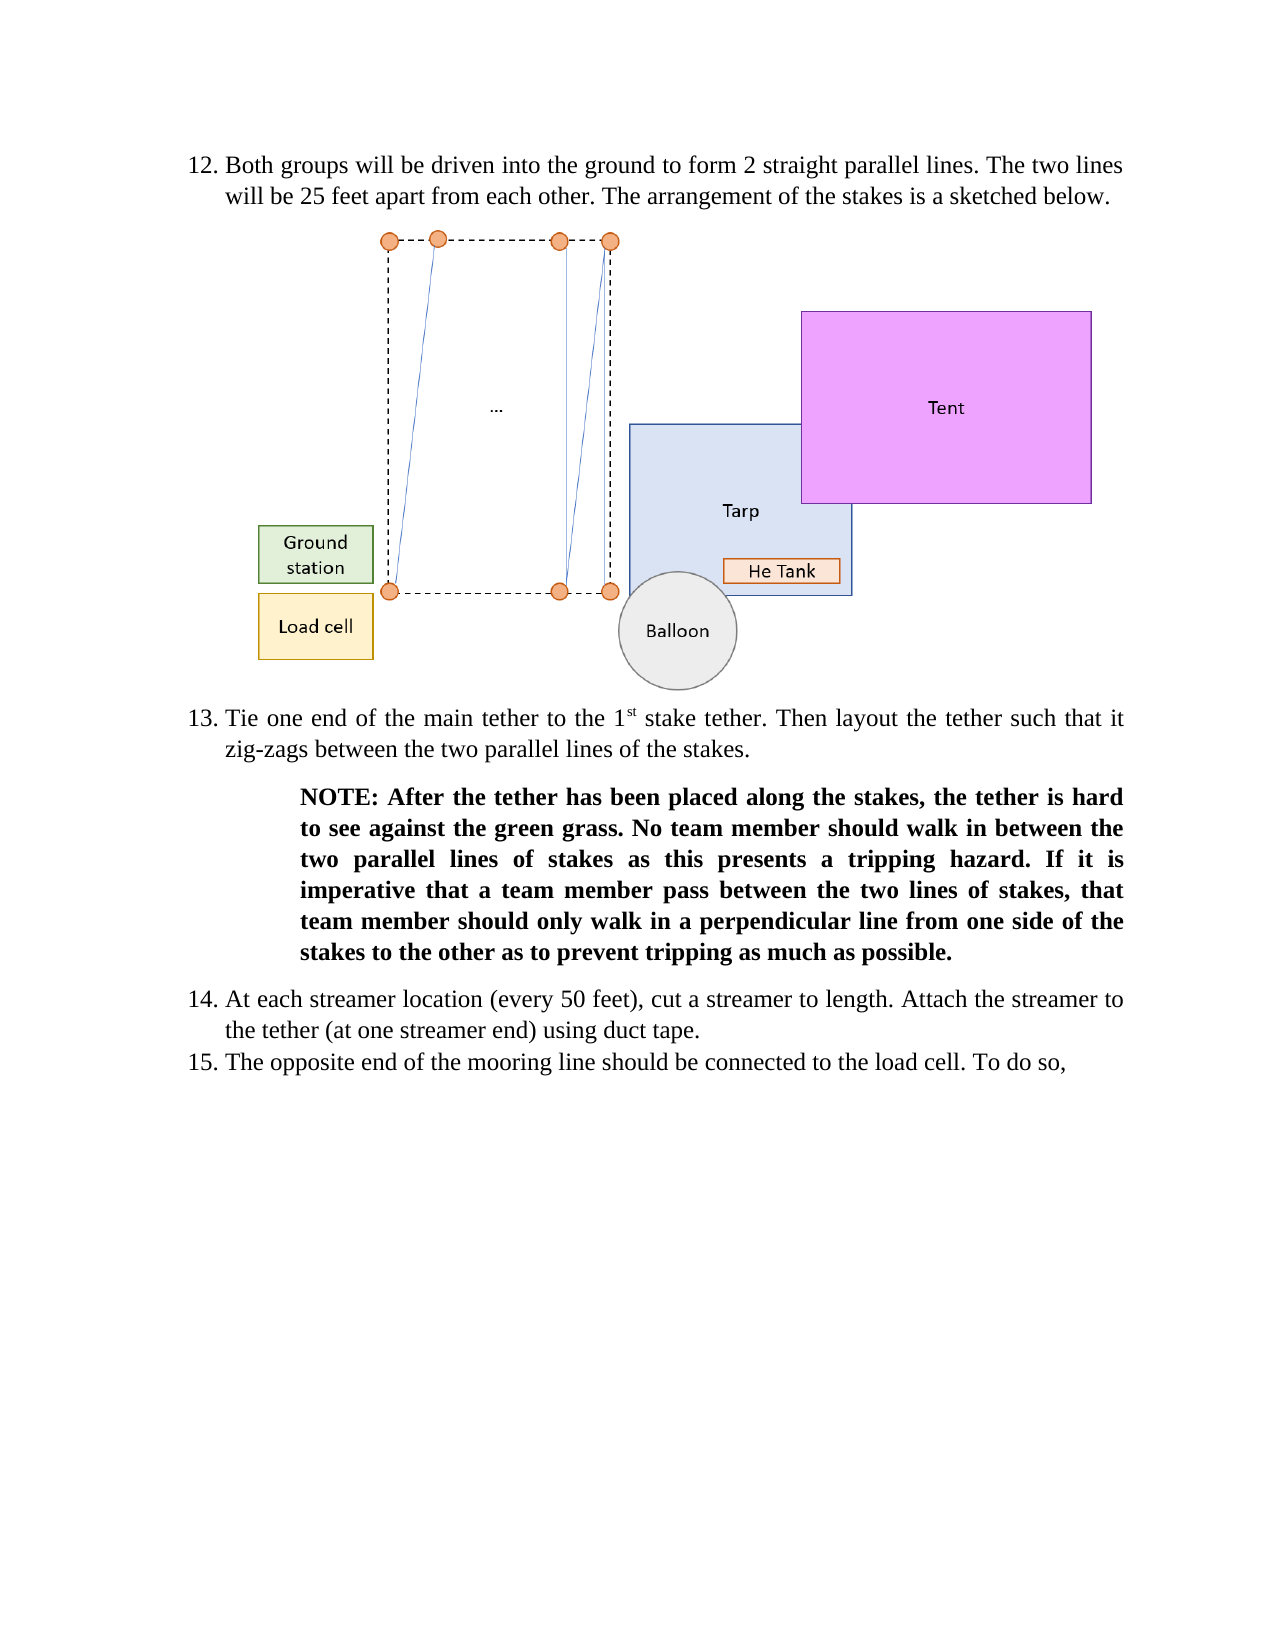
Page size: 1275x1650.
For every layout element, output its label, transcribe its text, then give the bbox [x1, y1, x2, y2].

list Tie one end of the main tether to the 1st stake tether. Then layout the tether such that it zig-zags between the two parallel lines of the stakes. [187, 703, 1125, 763]
list Both groups will be driven into the ground to form 2 straight parallel lines. The two lines will be 25 feet apart from each other. The arrangement of the stakes is a sketched below. [187, 150, 1125, 210]
list The opposite end of the mooring line should be connected to the load cell. To do so, [187, 1047, 1125, 1075]
text NOTE: After the tether has been placed along the stakes, the tether is hard to see against the green grass. No team member should walk in between the two parallel lines of stakes as this presents a tripping hazard. If it is imperative that a team member pass between the two lines of stakes, that team member should only walk in a perpendicular line from one side of the stakes to the other as to prevent tripping as much as possible. [300, 782, 1125, 966]
list At each streamer location (every 50 feet), cut a streamer to length. Attach the streamer to the tether (at one streamer end) using duct tape. [187, 984, 1125, 1044]
picture [226, 212, 1124, 701]
